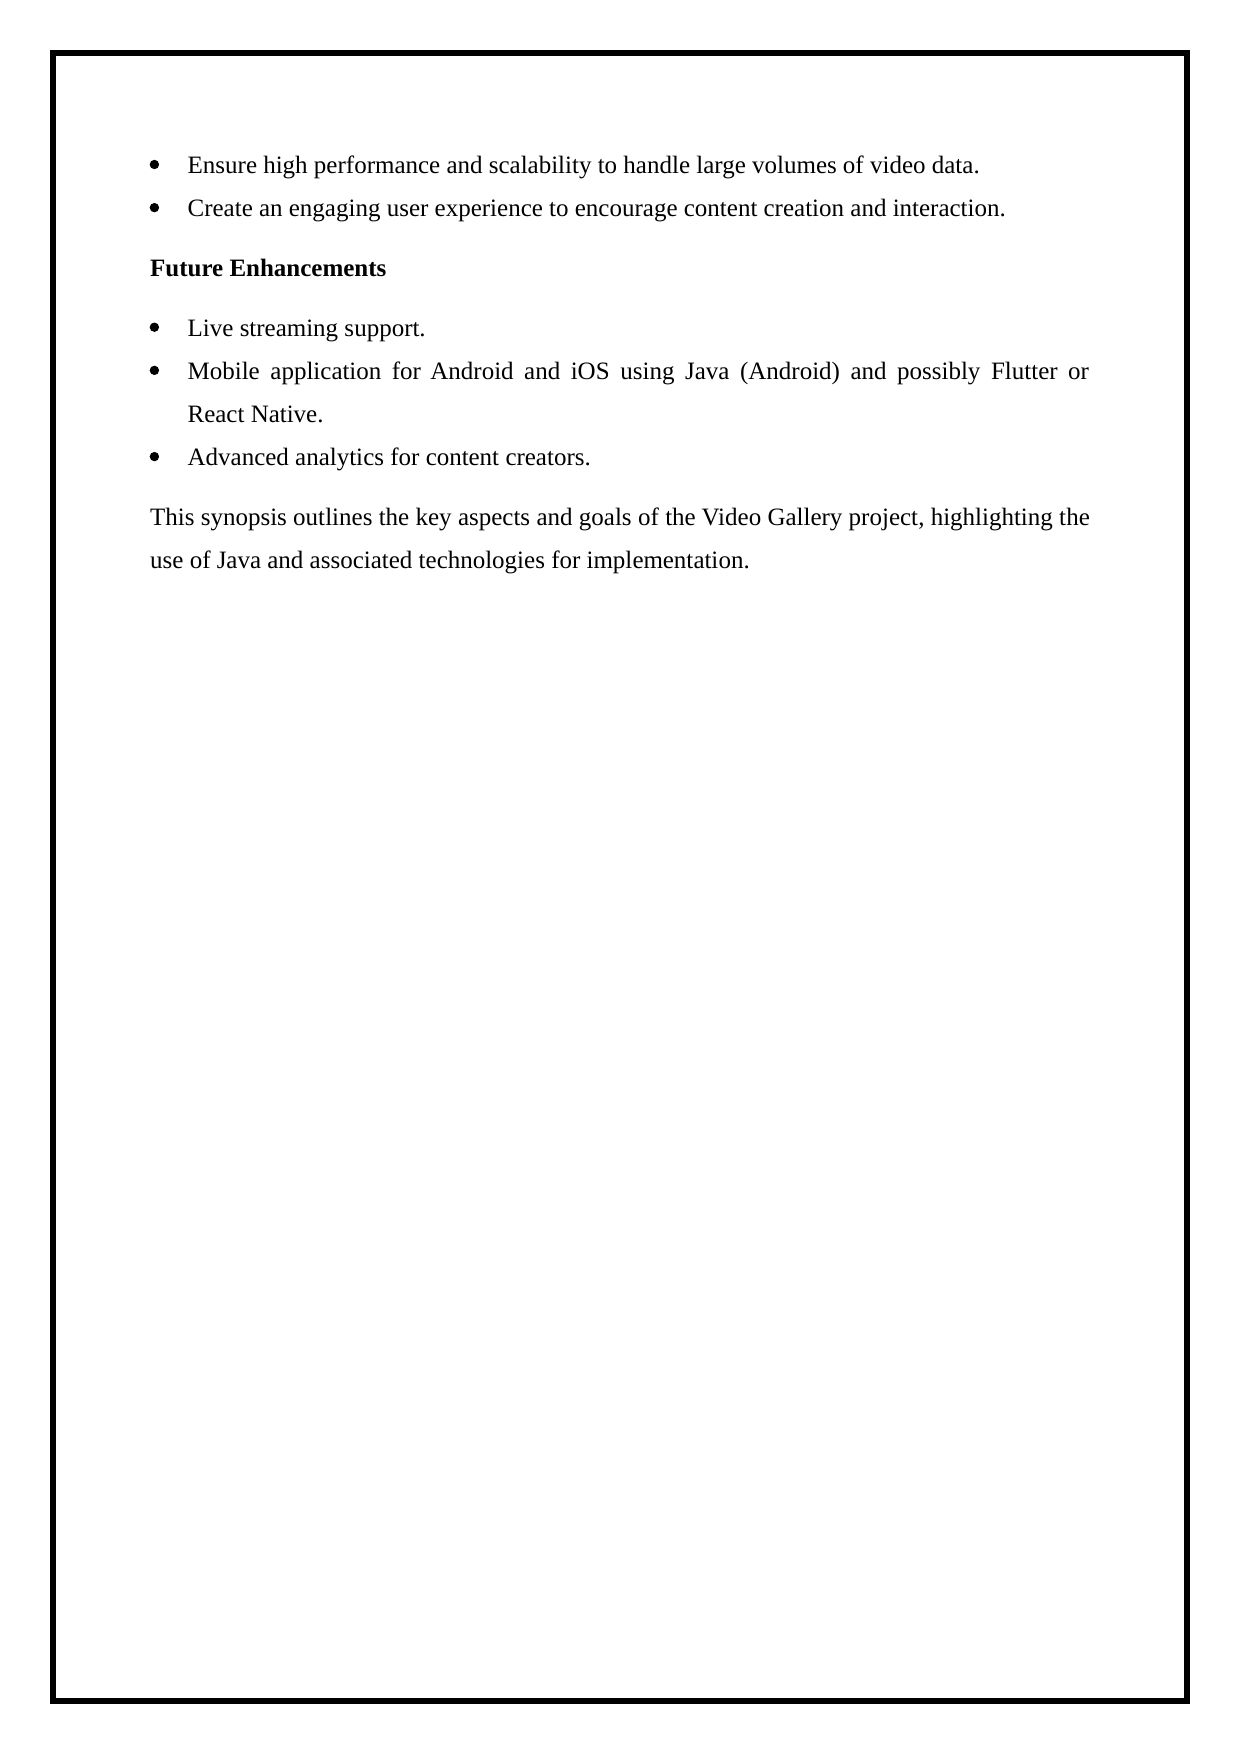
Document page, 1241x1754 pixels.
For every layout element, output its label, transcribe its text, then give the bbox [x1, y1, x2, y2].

text This synopsis outlines the key aspects and goals of the Video Gallery project, highlighting the use of Java and associated technologies for implementation. [150, 502, 1090, 574]
list Create an engaging user experience to encourage content creation and interaction. [150, 193, 1090, 222]
list Advanced analytics for content creators. [150, 442, 1090, 471]
list Live streaming support. [150, 313, 1090, 341]
list Mobile application for Android and iOS using Java (Android) and possibly Flutter or React Native. [150, 356, 1090, 428]
list Ensure high performance and scalability to handle large volumes of video data. [150, 150, 1090, 179]
text Future Enhancements [150, 253, 1090, 282]
